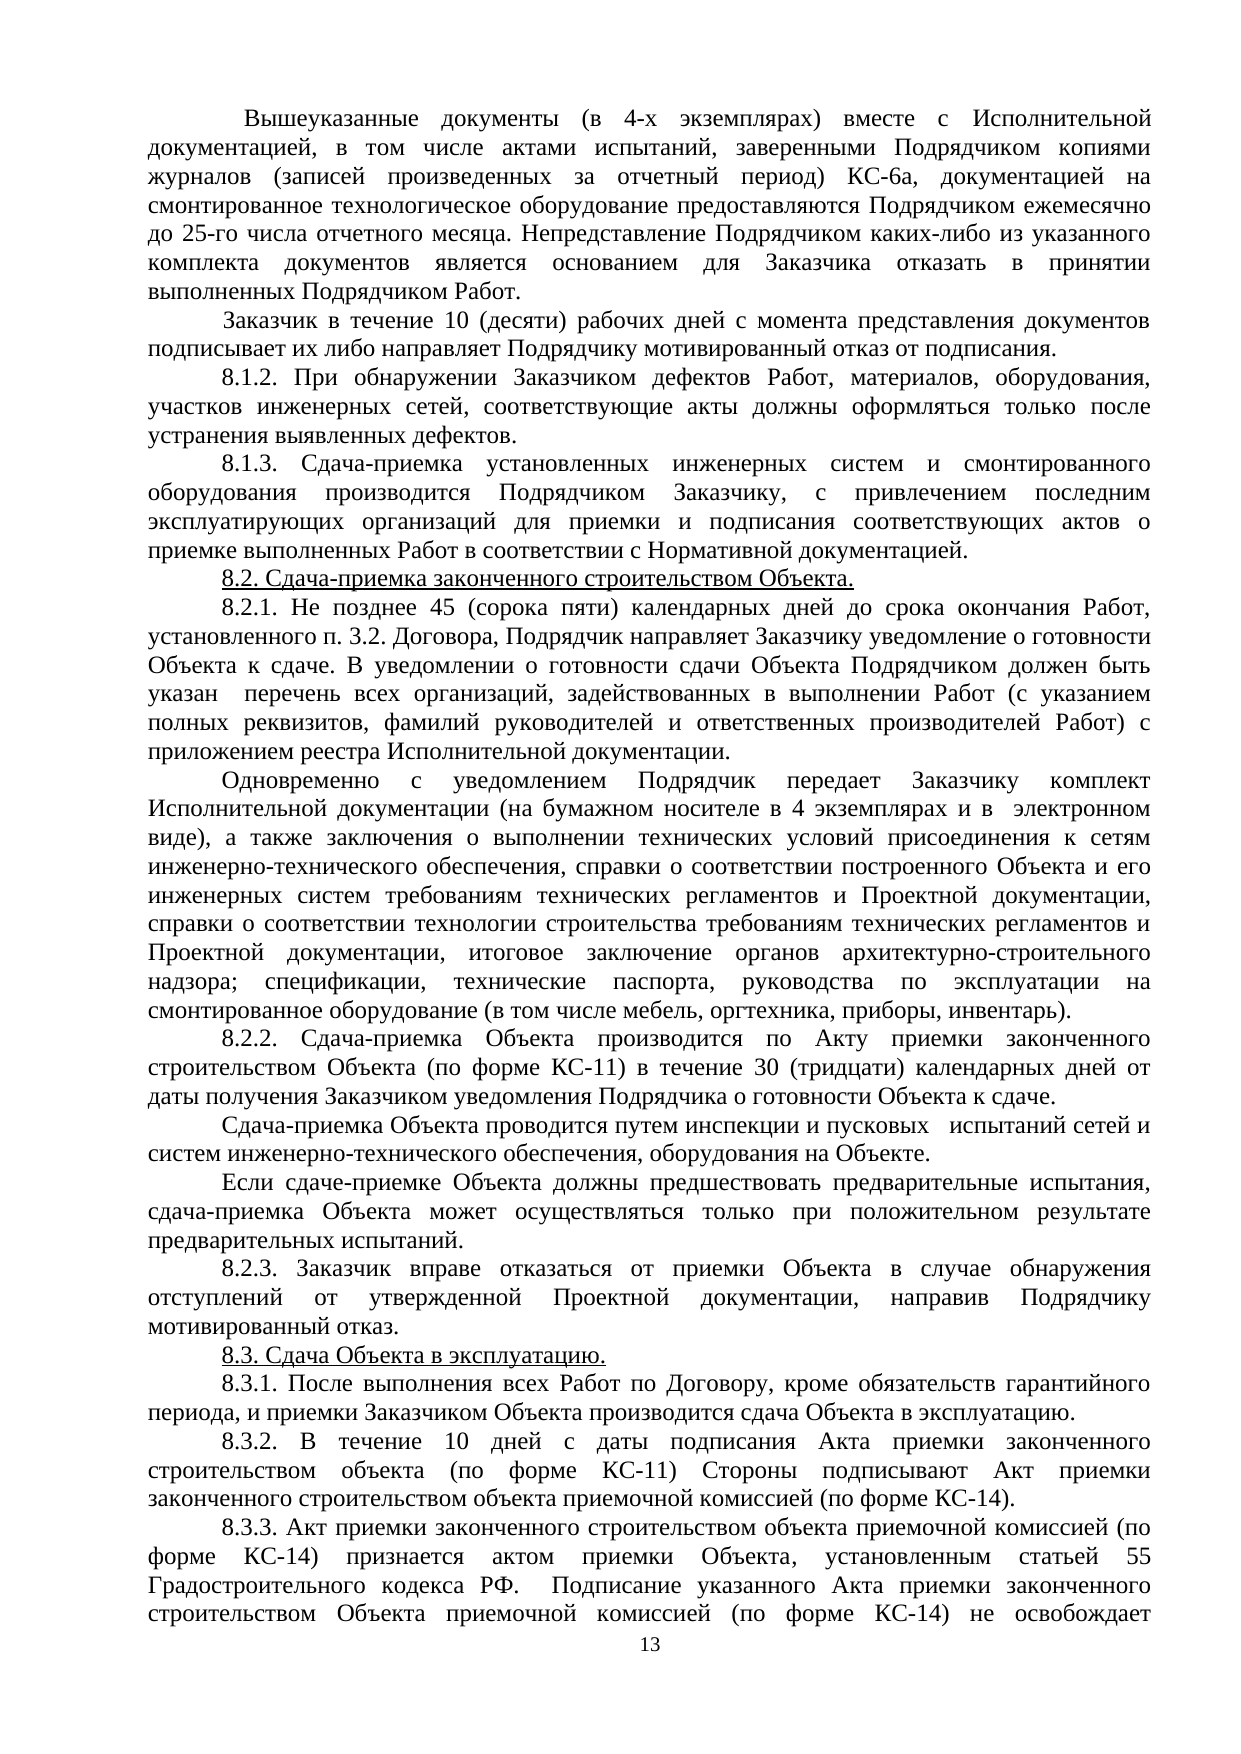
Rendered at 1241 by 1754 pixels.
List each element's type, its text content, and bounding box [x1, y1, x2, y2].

text 8.3. Сдача Объекта в эксплуатацию. [148, 1340, 1152, 1368]
text 8.3.2. В течение 10 дней с даты подписания Акта приемки законченного строительством объекта (по форме КС-11) Стороны подписывают Акт приемки законченного строительством объекта приемочной комиссией (по форме КС-14). [148, 1426, 1152, 1512]
text 8.3.1. После выполнения всех Работ по Договору, кроме обязательств гарантийного периода, и приемки Заказчиком Объекта производится сдача Объекта в эксплуатацию. [148, 1368, 1152, 1426]
text Одновременно с уведомлением Подрядчик передает Заказчику комплект Исполнительной документации (на бумажном носителе в 4 экземплярах и в электронном виде), а также заключения о выполнении технических условий присоединения к сетям инженерно-технического обеспечения, справки о соответствии построенного Объекта и его инженерных систем требованиям технических регламентов и Проектной документации, справки о соответствии технологии строительства требованиям технических регламентов и Проектной документации, итоговое заключение органов архитектурно-строительного надзора; спецификации, технические паспорта, руководства по эксплуатации на смонтированное оборудование (в том числе мебель, оргтехника, приборы, инвентарь). [148, 765, 1152, 1023]
text 8.2.1. Не позднее 45 (сорока пяти) календарных дней до срока окончания Работ, установленного п. 3.2. Договора, Подрядчик направляет Заказчику уведомление о готовности Объекта к сдаче. В уведомлении о готовности сдачи Объекта Подрядчиком должен быть указан перечень всех организаций, задействованных в выполнении Работ (с указанием полных реквизитов, фамилий руководителей и ответственных производителей Работ) с приложением реестра Исполнительной документации. [148, 592, 1152, 765]
text 8.2.3. Заказчик вправе отказаться от приемки Объекта в случае обнаружения отступлений от утвержденной Проектной документации, направив Подрядчику мотивированный отказ. [148, 1253, 1152, 1340]
text 8.2. Сдача-приемка законченного строительством Объекта. [148, 563, 1152, 592]
text 8.1.3. Сдача-приемка установленных инженерных систем и смонтированного оборудования производится Подрядчиком Заказчику, с привлечением последним эксплуатирующих организаций для приемки и подписания соответствующих актов о приемке выполненных Работ в соответствии с Нормативной документацией. [148, 448, 1152, 563]
text Сдача-приемка Объекта проводится путем инспекции и пусковых испытаний сетей и систем инженерно-технического обеспечения, оборудования на Объекте. [148, 1110, 1152, 1167]
text Если сдаче-приемке Объекта должны предшествовать предварительные испытания, сдача-приемка Объекта может осуществляться только при положительном результате предварительных испытаний. [148, 1167, 1152, 1253]
text Заказчик в течение 10 (десяти) рабочих дней с момента представления документов подписывает их либо направляет Подрядчику мотивированный отказ от подписания. [148, 305, 1152, 362]
text 8.1.2. При обнаружении Заказчиком дефектов Работ, материалов, оборудования, участков инженерных сетей, соответствующие акты должны оформляться только после устранения выявленных дефектов. [148, 362, 1152, 448]
text 8.2.2. Сдача-приемка Объекта производится по Акту приемки законченного строительством Объекта (по форме КС-11) в течение 30 (тридцати) календарных дней от даты получения Заказчиком уведомления Подрядчика о готовности Объекта к сдаче. [148, 1023, 1152, 1110]
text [148, 1512, 1152, 1627]
text Вышеуказанные документы (в 4-х экземплярах) вместе с Исполнительной документацией, в том числе актами испытаний, заверенными Подрядчиком копиями журналов (записей произведенных за отчетный период) КС-6а, документацией на смонтированное технологическое оборудование предоставляются Подрядчиком ежемесячно до 25-го числа отчетного месяца. Непредставление Подрядчиком каких-либо из указанного комплекта документов является основанием для Заказчика отказать в принятии выполненных Подрядчиком Работ. [148, 103, 1152, 305]
